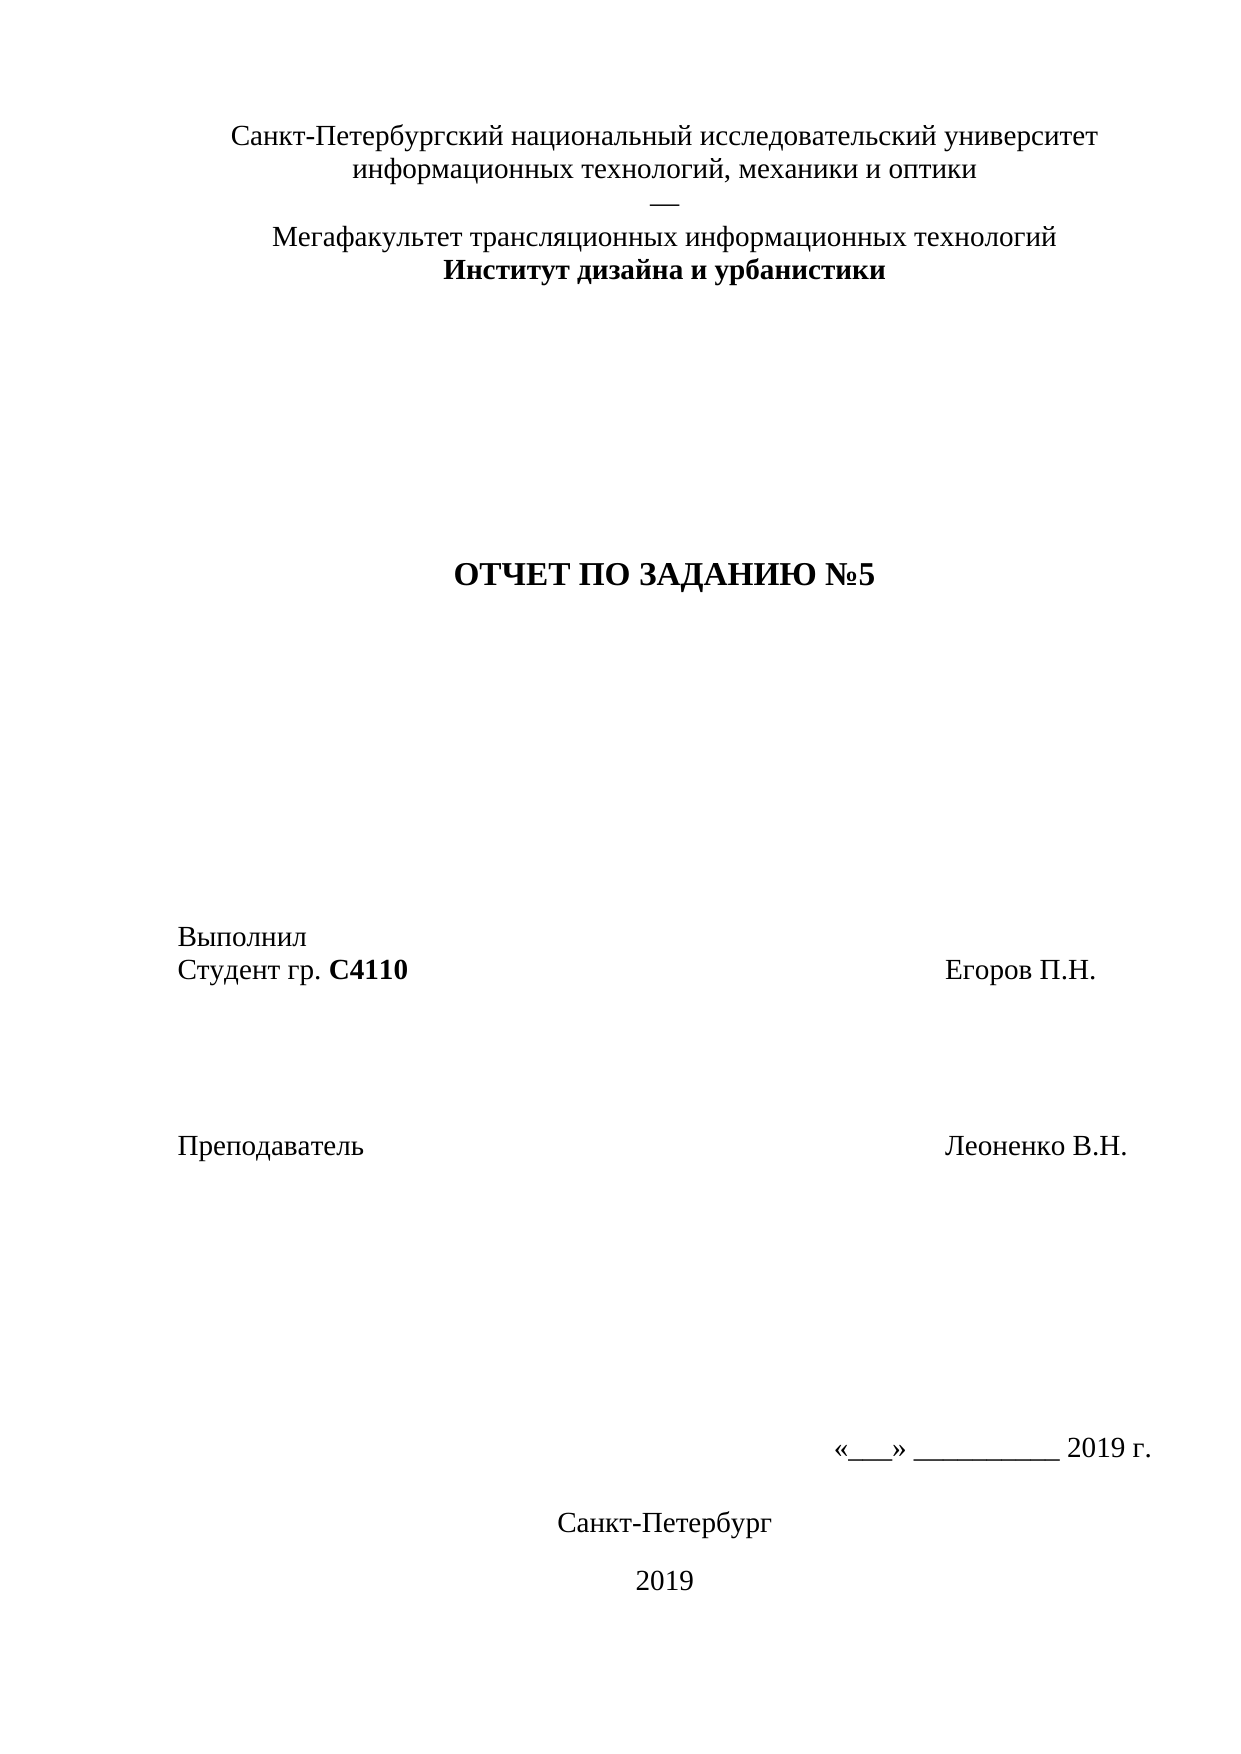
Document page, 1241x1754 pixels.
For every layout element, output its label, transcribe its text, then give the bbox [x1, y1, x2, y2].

text Санкт-Петербургский национальный исследовательский университет информационных технологий, механики и оптики [177, 118, 1152, 185]
text Санкт-Петербург [177, 1505, 1152, 1538]
text Преподаватель Леоненко В.Н. [177, 1128, 1152, 1162]
text Студент гр. C4110 Егоров П.Н. [177, 952, 1152, 1087]
text Мегафакультет трансляционных информационных технологий [177, 219, 1152, 252]
text 2019 [177, 1563, 1152, 1597]
text Институт дизайна и урбанистики [177, 252, 1152, 286]
text «___» __________ 2019 г. [177, 1430, 1152, 1463]
text Выполнил [177, 919, 1152, 952]
text — [177, 185, 1152, 219]
text ОТЧЕТ ПО ЗАДАНИЮ №5 [177, 554, 1152, 592]
